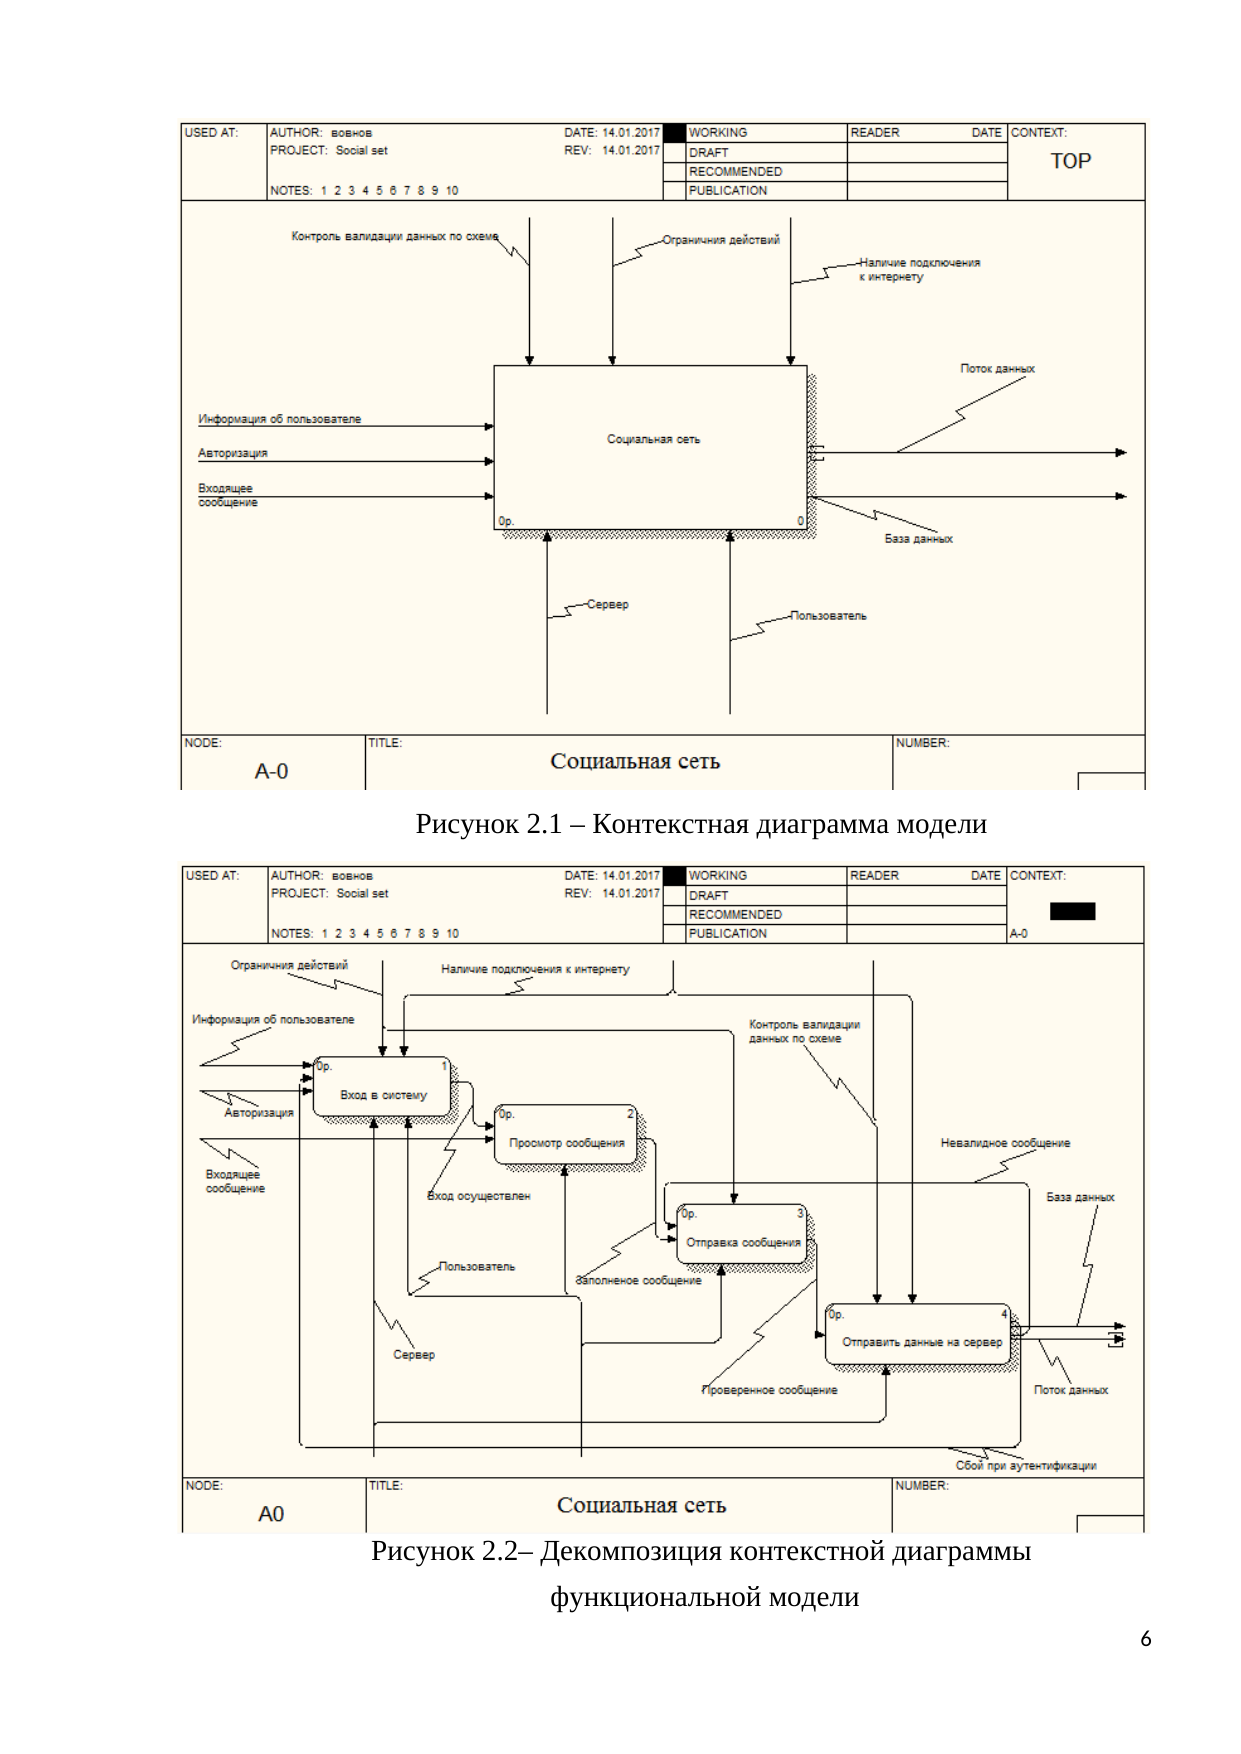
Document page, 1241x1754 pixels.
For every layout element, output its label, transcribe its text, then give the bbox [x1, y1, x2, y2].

text Рисунок 2.1 – Контекстная диаграмма модели [177, 806, 1152, 840]
text функциональной модели [177, 1579, 1152, 1613]
picture [177, 861, 1151, 1534]
picture [177, 118, 1151, 790]
text Рисунок 2.2– Декомпозиция контекстной диаграммы [177, 1533, 1152, 1567]
